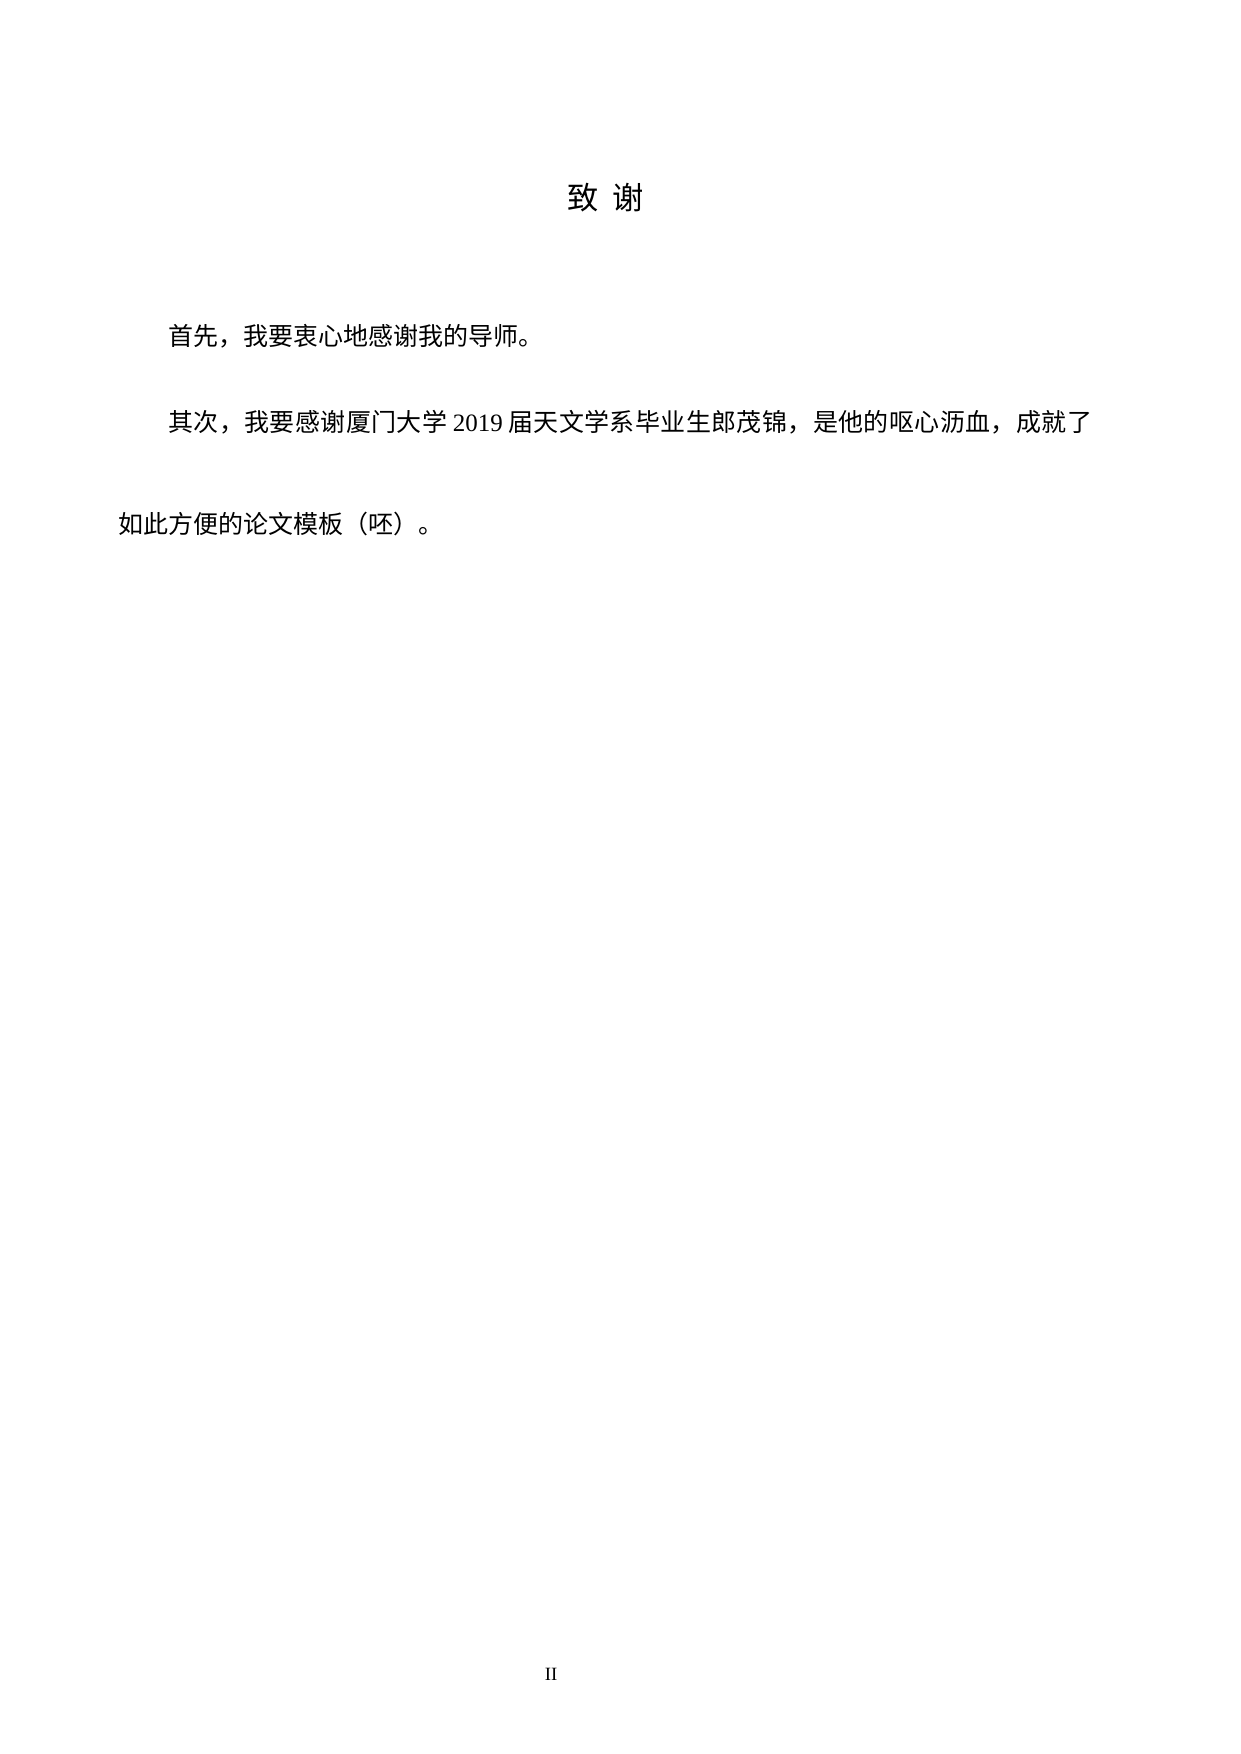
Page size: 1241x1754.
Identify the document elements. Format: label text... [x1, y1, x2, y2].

text 首先，我要衷心地感谢我的导师。 [118, 301, 1092, 368]
text 致 谢 [118, 162, 1092, 229]
text 其次，我要感谢厦门大学2019届天文学系毕业生郎茂锦，是他的呕心沥血，成就了如此方便的论文模板（呸）。 [118, 387, 1092, 556]
